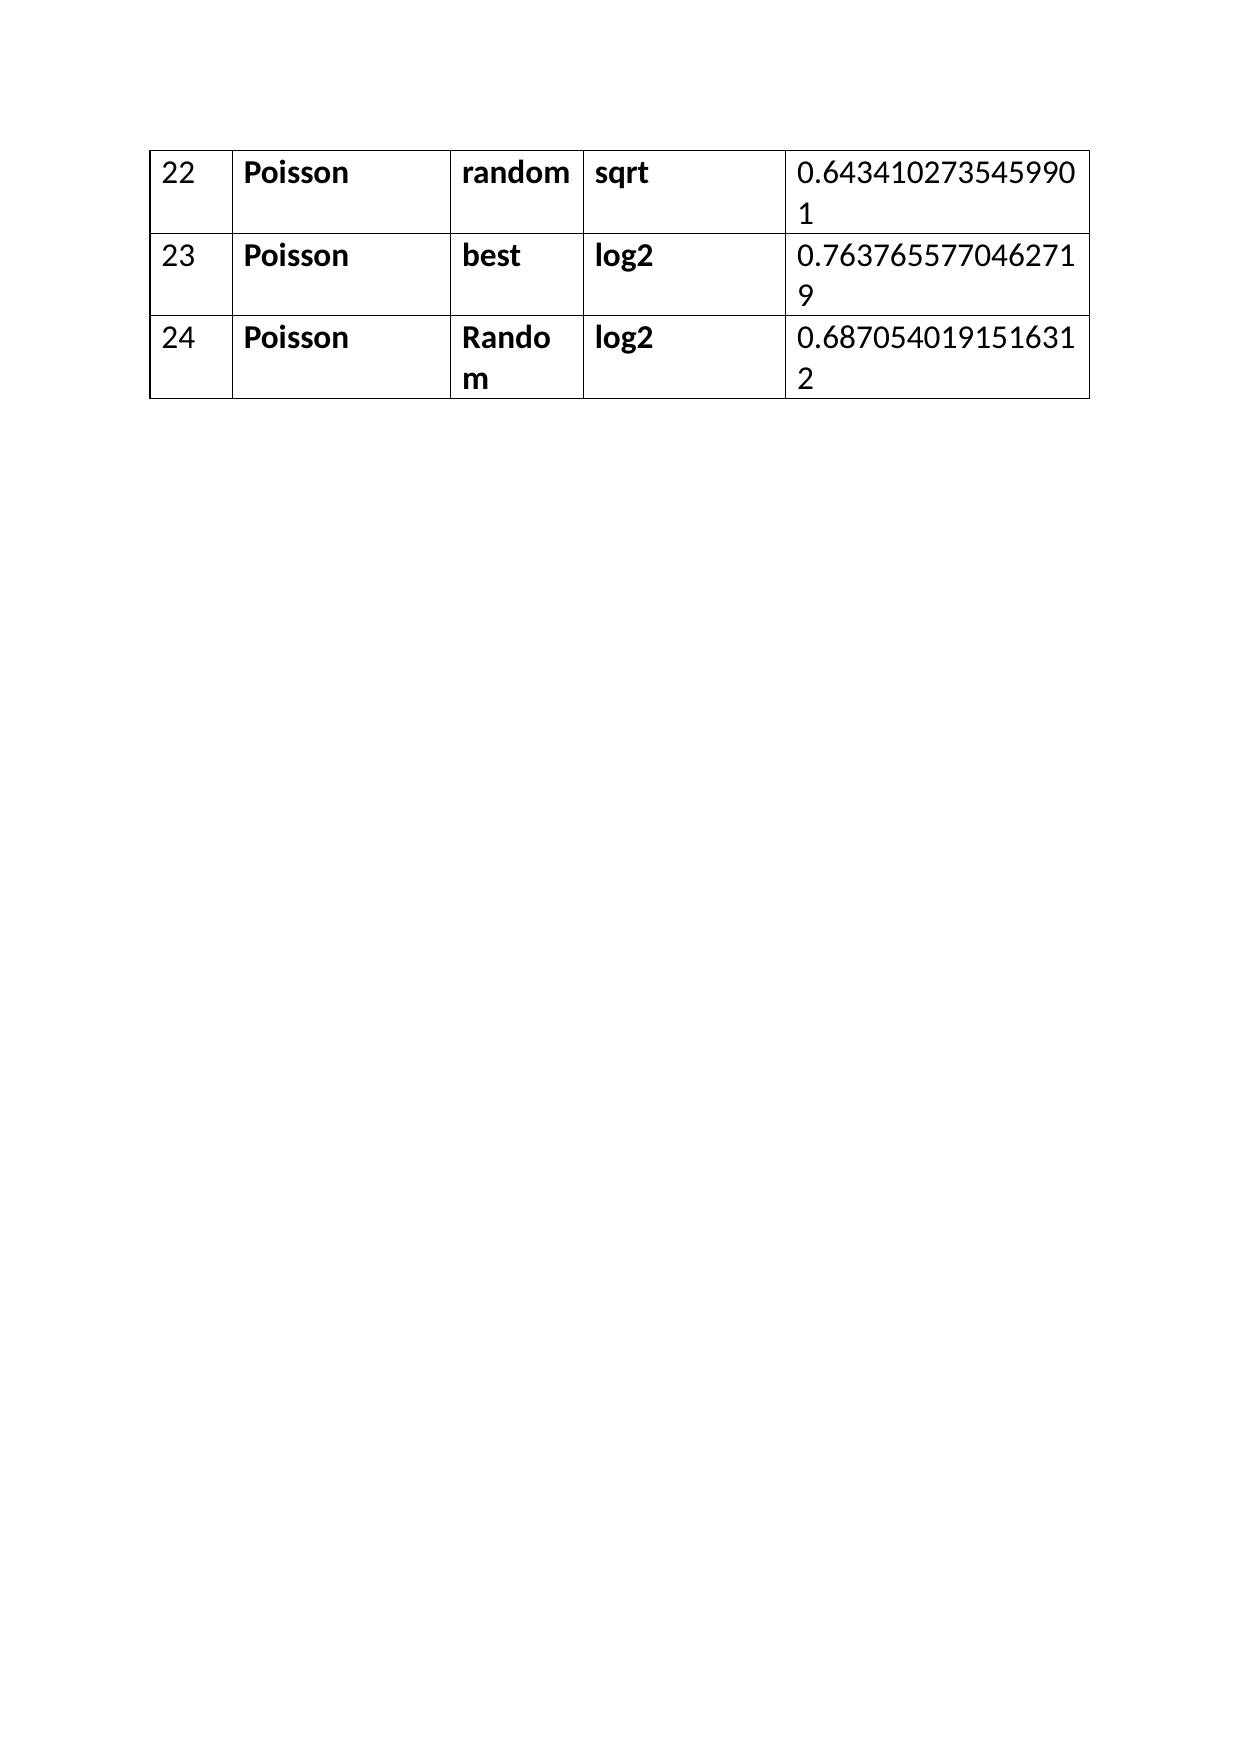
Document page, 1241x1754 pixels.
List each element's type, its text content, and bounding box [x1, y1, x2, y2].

table_cell 0.6434102735459901 [786, 151, 1089, 232]
table_cell Poisson [233, 316, 450, 397]
table_cell 0.6870540191516312 [786, 316, 1089, 397]
table_cell log2 [584, 316, 785, 397]
table_cell 23 [151, 234, 232, 315]
table_cell Poisson [233, 234, 450, 315]
table_cell log2 [584, 234, 785, 315]
table_cell 24 [151, 316, 232, 397]
table_cell 0.7637655770462719 [786, 234, 1089, 315]
table_cell Poisson [233, 151, 450, 232]
table_cell sqrt [584, 151, 785, 232]
table_cell random [451, 151, 583, 232]
table_cell best [451, 234, 583, 315]
table_cell 22 [151, 151, 232, 232]
table_cell Random [451, 316, 583, 397]
